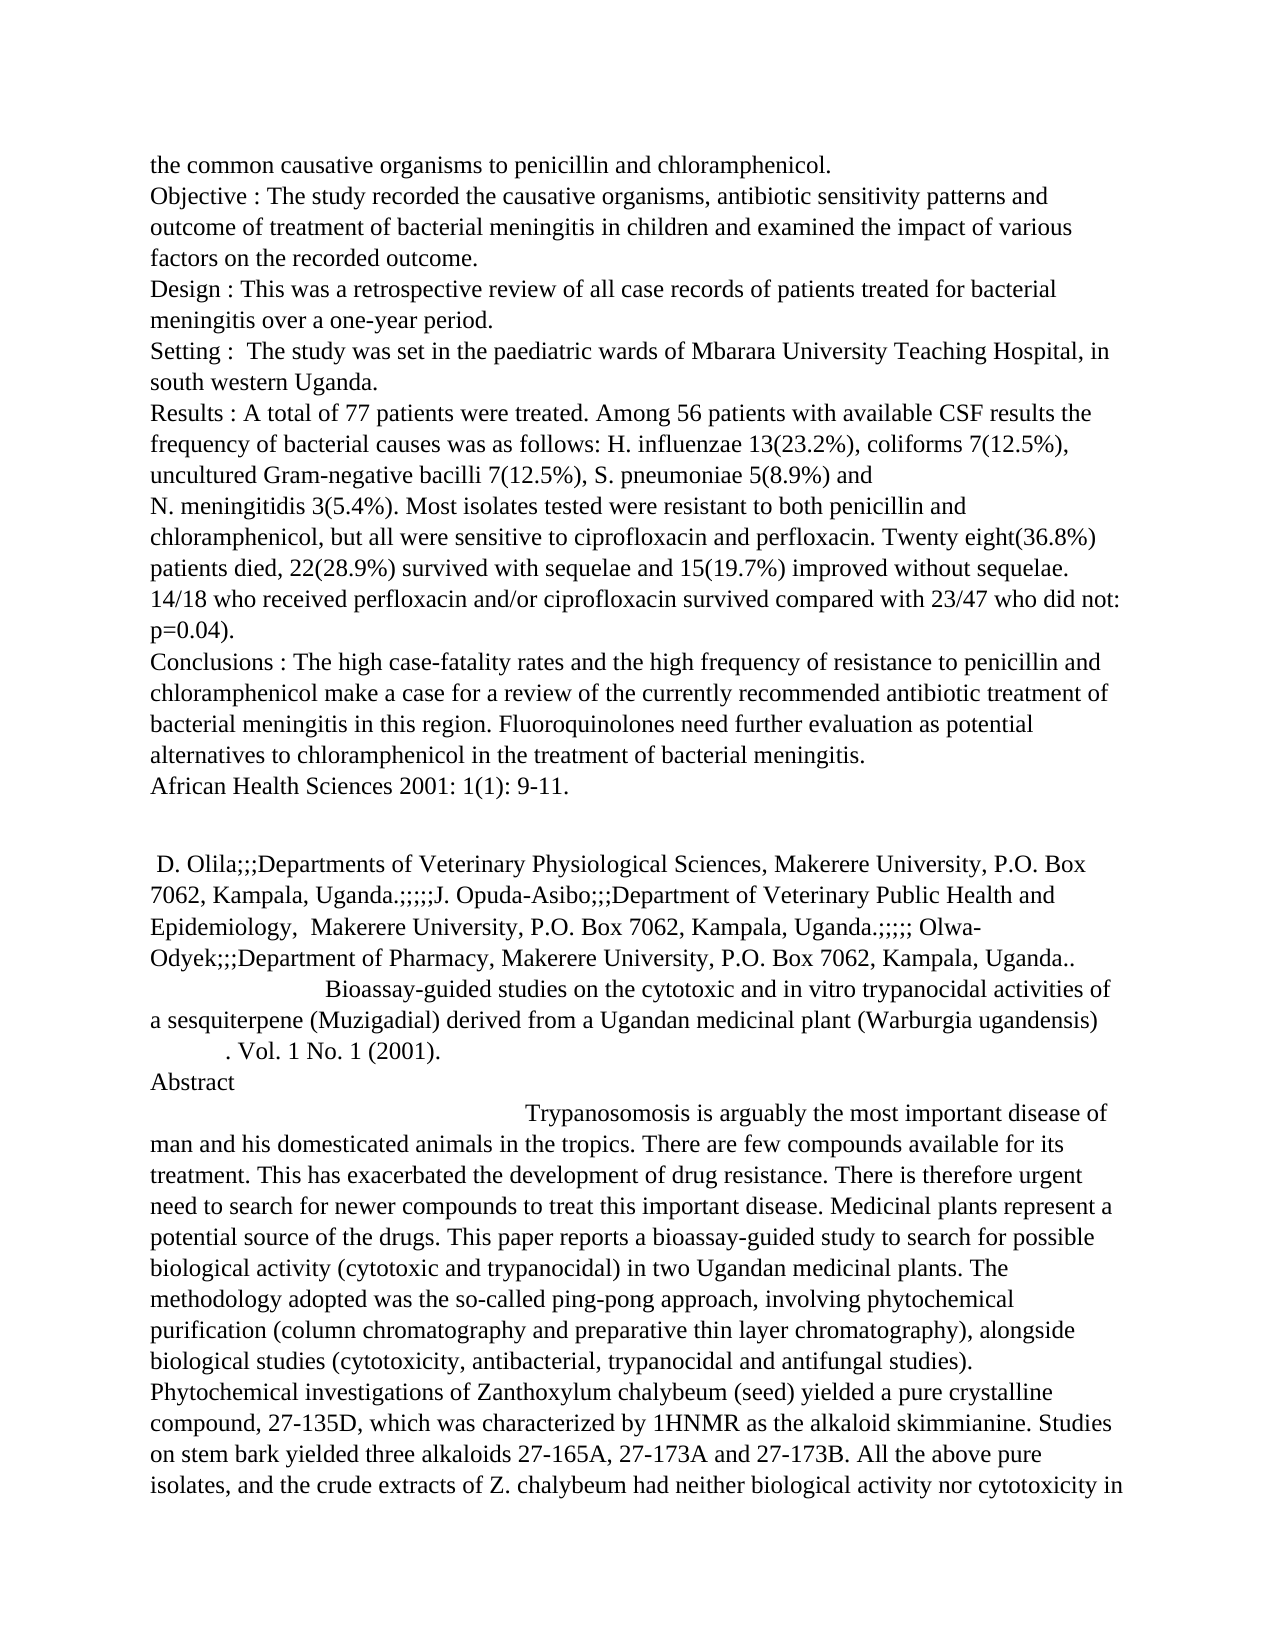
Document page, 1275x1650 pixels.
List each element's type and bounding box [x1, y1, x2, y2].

text [150, 849, 1125, 1499]
text [150, 150, 1125, 831]
